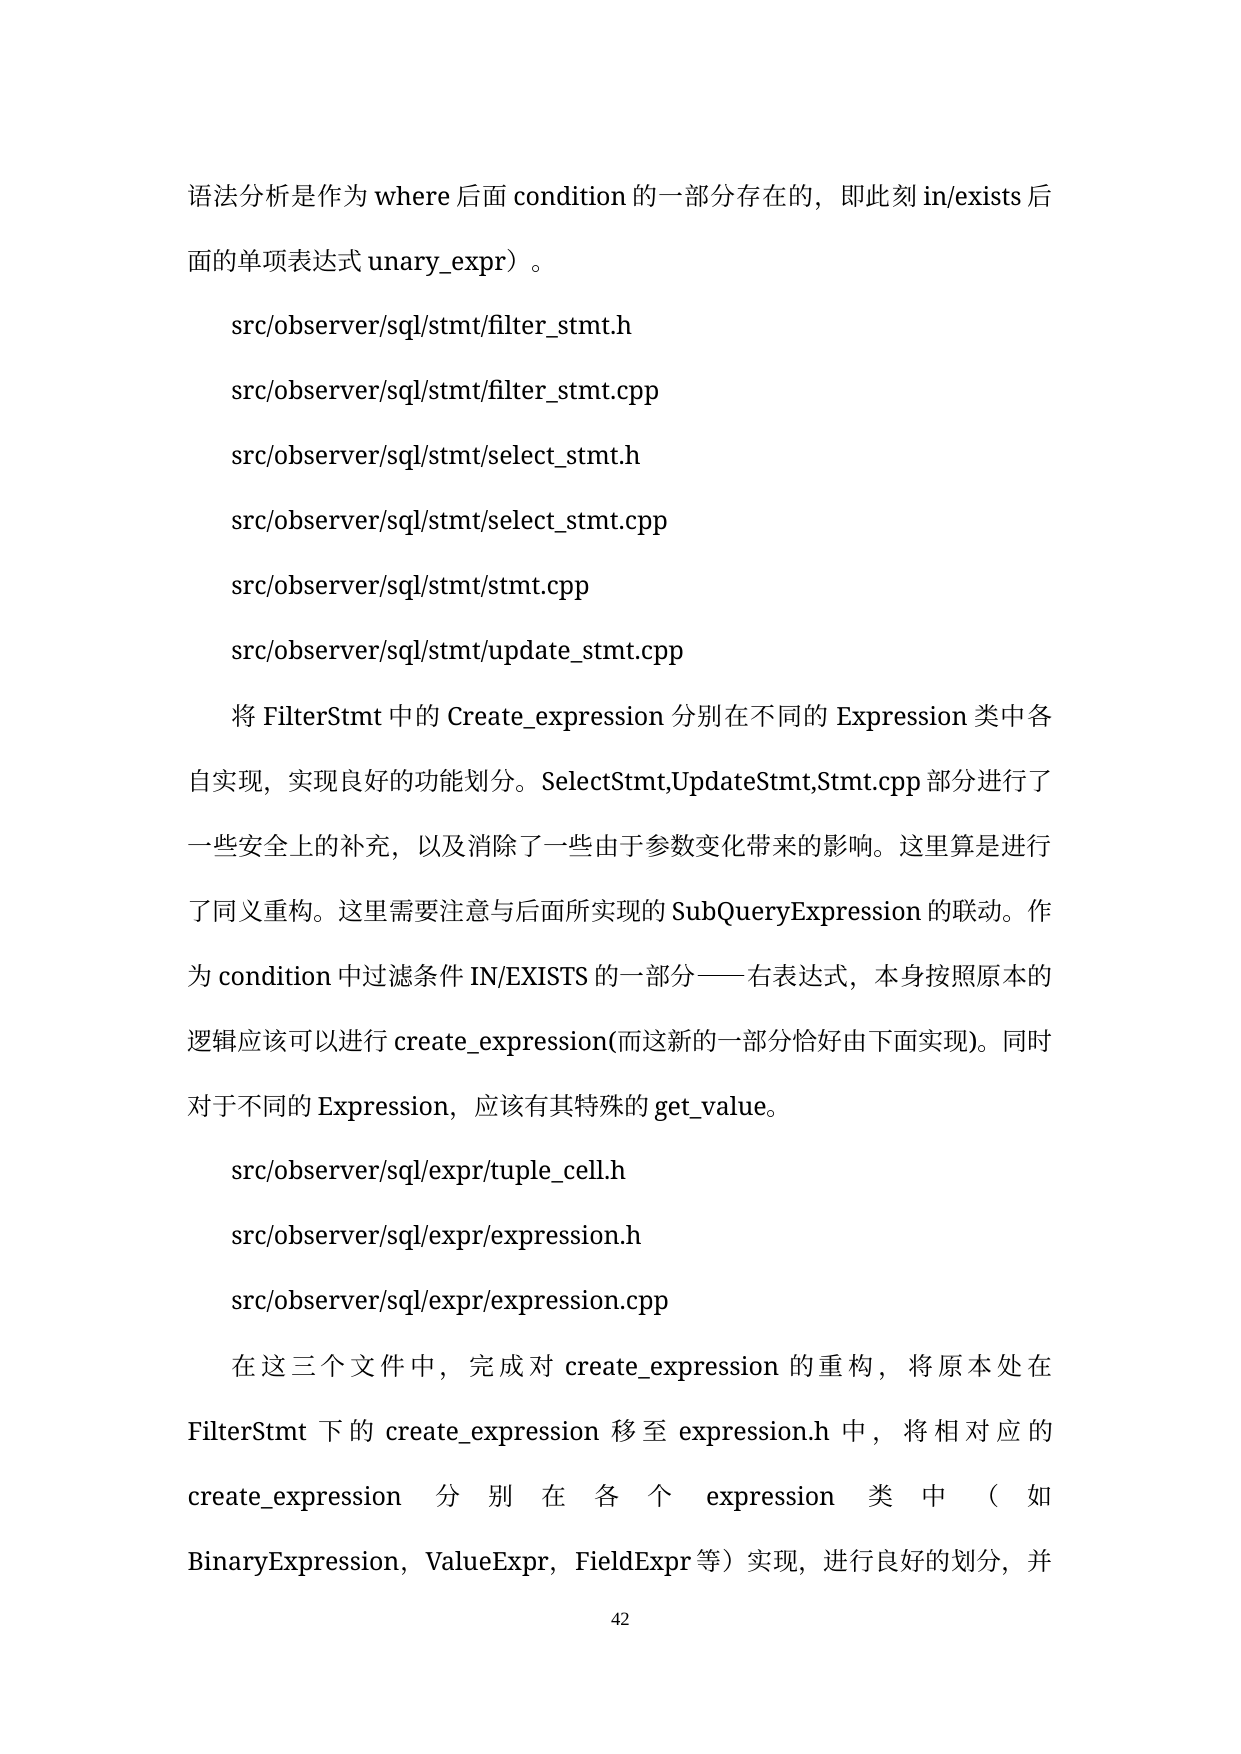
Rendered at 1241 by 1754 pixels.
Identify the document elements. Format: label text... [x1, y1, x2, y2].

text src/observer/sql/stmt/update_stmt.cpp [187, 617, 1053, 682]
text src/observer/sql/stmt/stmt.cpp [187, 552, 1053, 617]
text src/observer/sql/stmt/select_stmt.cpp [187, 487, 1053, 552]
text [187, 1332, 1053, 1592]
text src/observer/sql/expr/expression.h [187, 1202, 1053, 1267]
text 将FilterStmt中的Create_expression分别在不同的Expression类中各自实现，实现良好的功能划分。SelectStmt,UpdateStmt,Stmt.cpp部分进行了一些安全上的补充，以及消除了一些由于参数变化带来的影响。这里算是进行了同义重构。这里需要注意与后面所实现的SubQueryExpression的联动。作为condition中过滤条件IN/EXISTS的一部分——右表达式，本身按照原本的逻辑应该可以进行create_expression(而这新的一部分恰好由下面实现)。同时对于不同的Expression，应该有其特殊的get_value。 [187, 682, 1053, 1137]
text src/observer/sql/stmt/filter_stmt.cpp [187, 357, 1053, 422]
text src/observer/sql/stmt/select_stmt.h [187, 422, 1053, 487]
text src/observer/sql/expr/expression.cpp [187, 1267, 1053, 1332]
text src/observer/sql/expr/tuple_cell.h [187, 1137, 1053, 1202]
text src/observer/sql/stmt/filter_stmt.h [187, 292, 1053, 357]
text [187, 162, 1053, 292]
